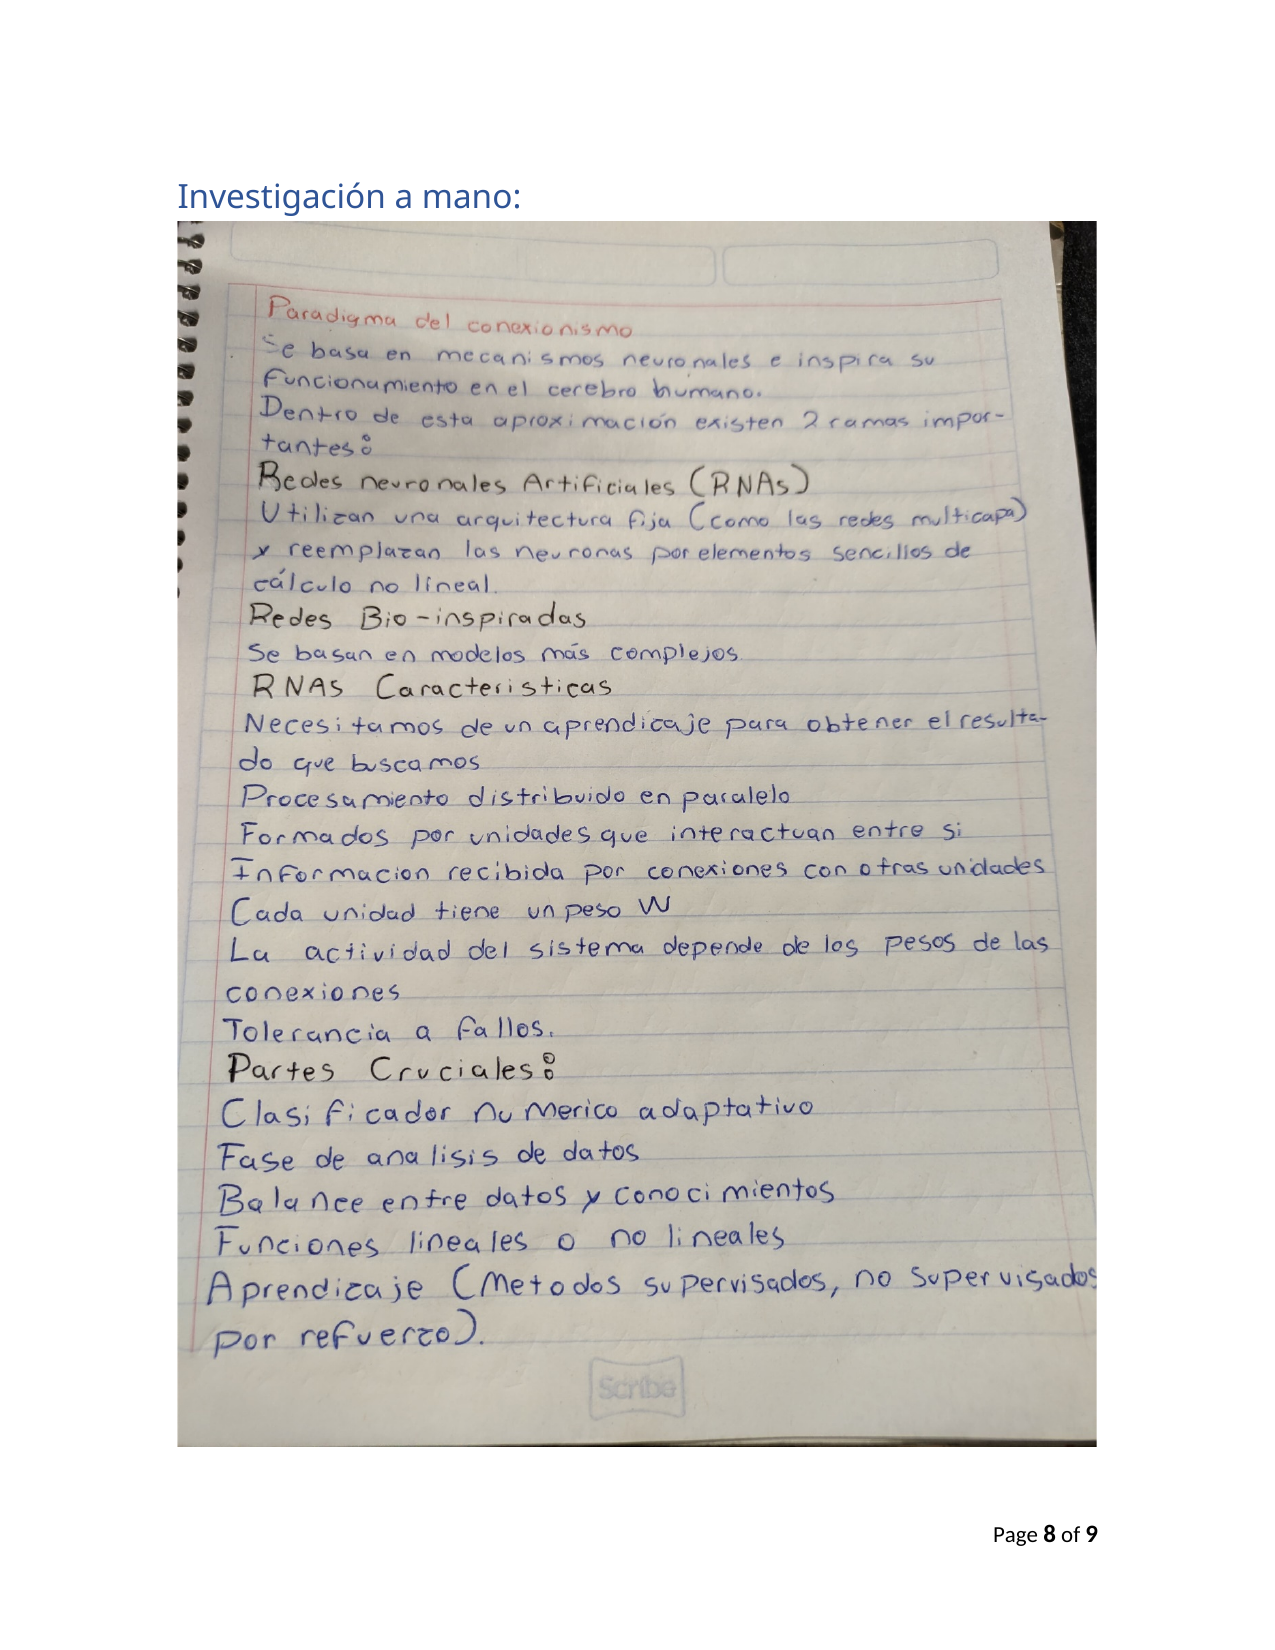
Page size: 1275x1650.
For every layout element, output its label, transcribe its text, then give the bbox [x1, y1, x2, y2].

picture [177, 221, 1097, 1447]
subtitle Investigación a mano: [177, 173, 1098, 218]
